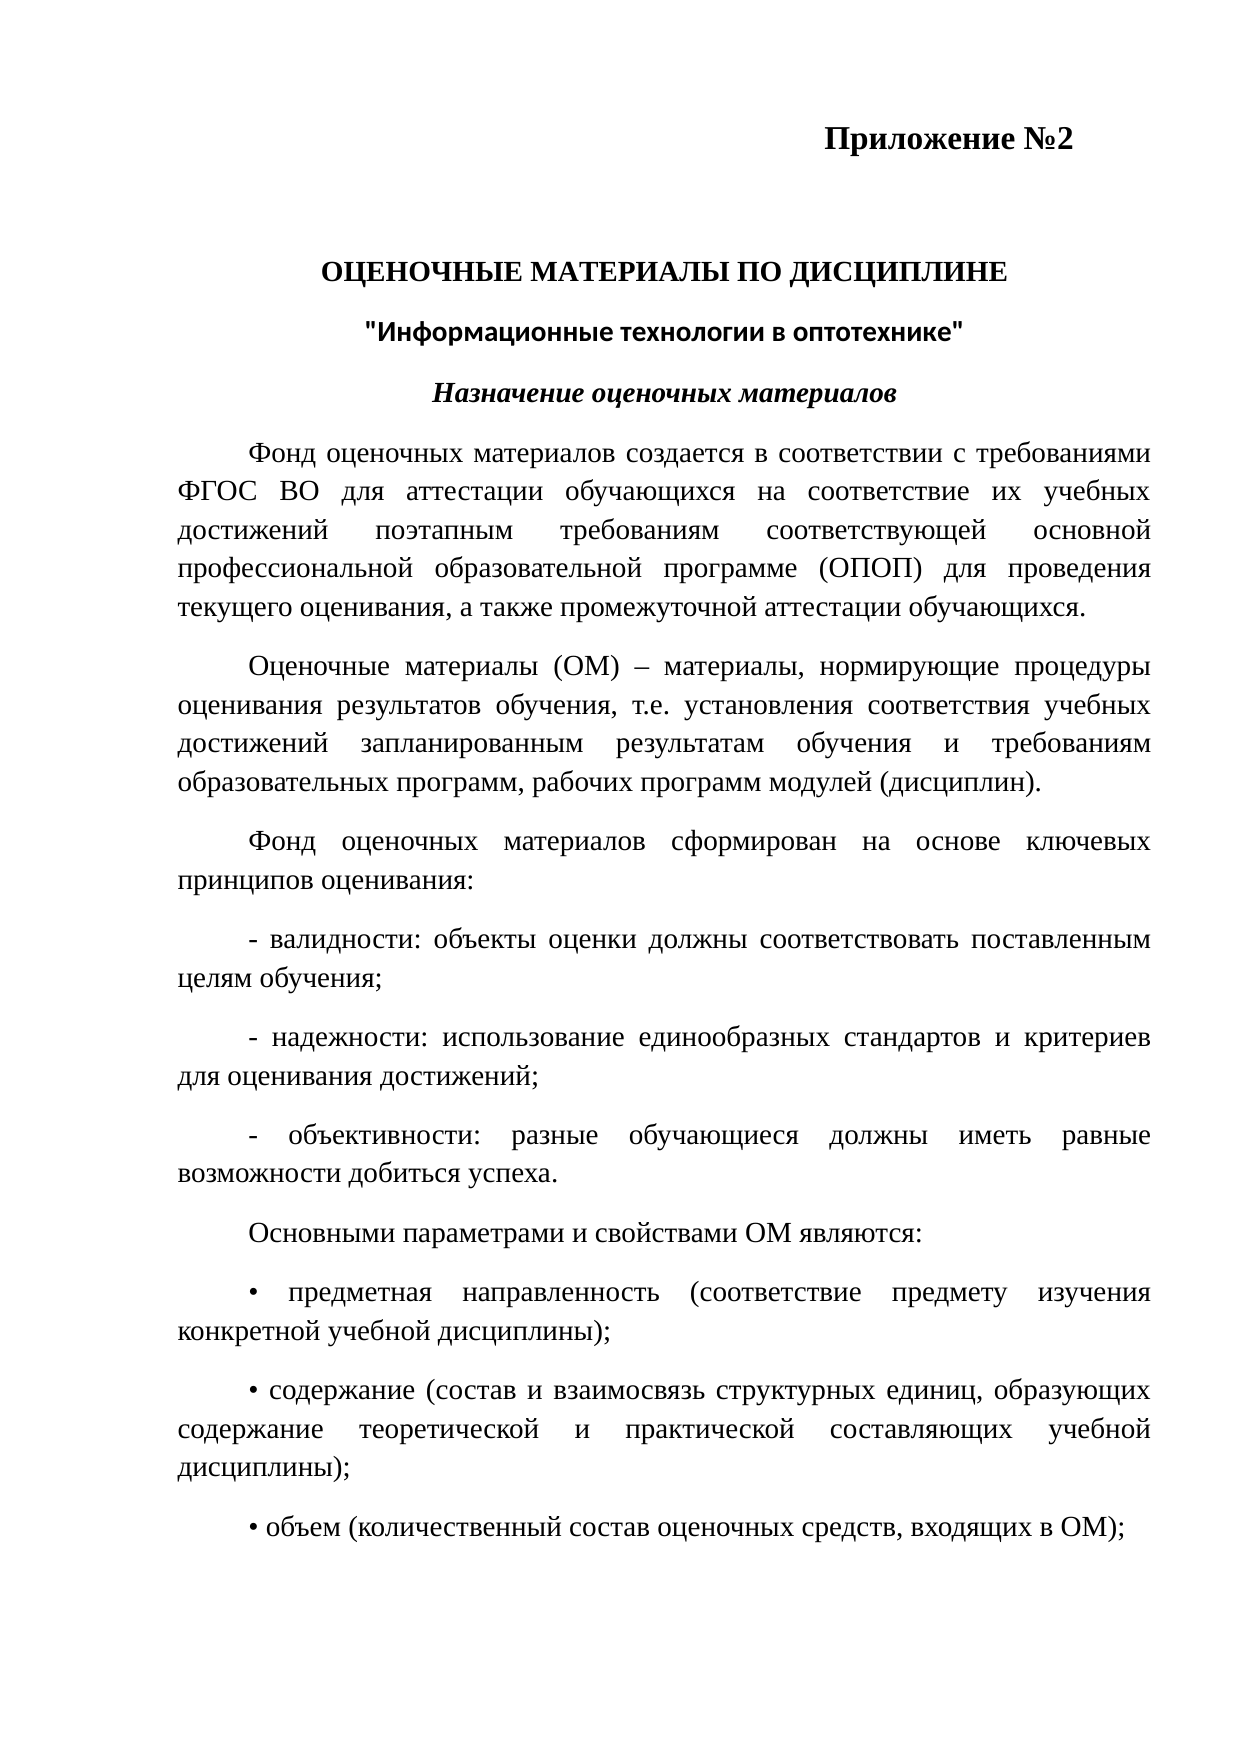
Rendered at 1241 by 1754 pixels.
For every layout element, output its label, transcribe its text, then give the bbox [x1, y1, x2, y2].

text Фонд оценочных материалов создается в соответствии с требованиями ФГОС ВО для аттестации обучающихся на соответствие их учебных достижений поэтапным требованиям соответствующей основной профессиональной образовательной программе (ОПОП) для проведения текущего оценивания, а также промежуточной аттестации обучающихся. [177, 435, 1152, 622]
text "Информационные технологии в оптотехнике" [177, 313, 1152, 349]
text - объективности: разные обучающиеся должны иметь равные возможности добиться успеха. [177, 1117, 1152, 1189]
text - валидности: объекты оценки должны соответствовать поставленным целям обучения; [177, 921, 1152, 993]
text Фонд оценочных материалов сформирован на основе ключевых принципов оценивания: [177, 823, 1152, 895]
text • содержание (состав и взаимосвязь структурных единиц, образующих содержание теоретической и практической составляющих учебной дисциплины); [177, 1372, 1152, 1483]
text Назначение оценочных материалов [177, 375, 1152, 409]
text • объем (количественный состав оценочных средств, входящих в ОМ); [177, 1509, 1152, 1542]
text - надежности: использование единообразных стандартов и критериев для оценивания достижений; [177, 1019, 1152, 1091]
text Приложение №2 [177, 118, 1152, 156]
text • предметная направленность (соответствие предмету изучения конкретной учебной дисциплины); [177, 1274, 1152, 1346]
text Оценочные материалы (ОМ) – материалы, нормирующие процедуры оценивания результатов обучения, т.е. установления соответствия учебных достижений запланированным результатам обучения и требованиям образовательных программ, рабочих программ модулей (дисциплин). [177, 648, 1152, 797]
text Основными параметрами и свойствами ОМ являются: [177, 1215, 1152, 1248]
text ОЦЕНОЧНЫЕ МАТЕРИАЛЫ ПО ДИСЦИПЛИНЕ [177, 254, 1152, 288]
